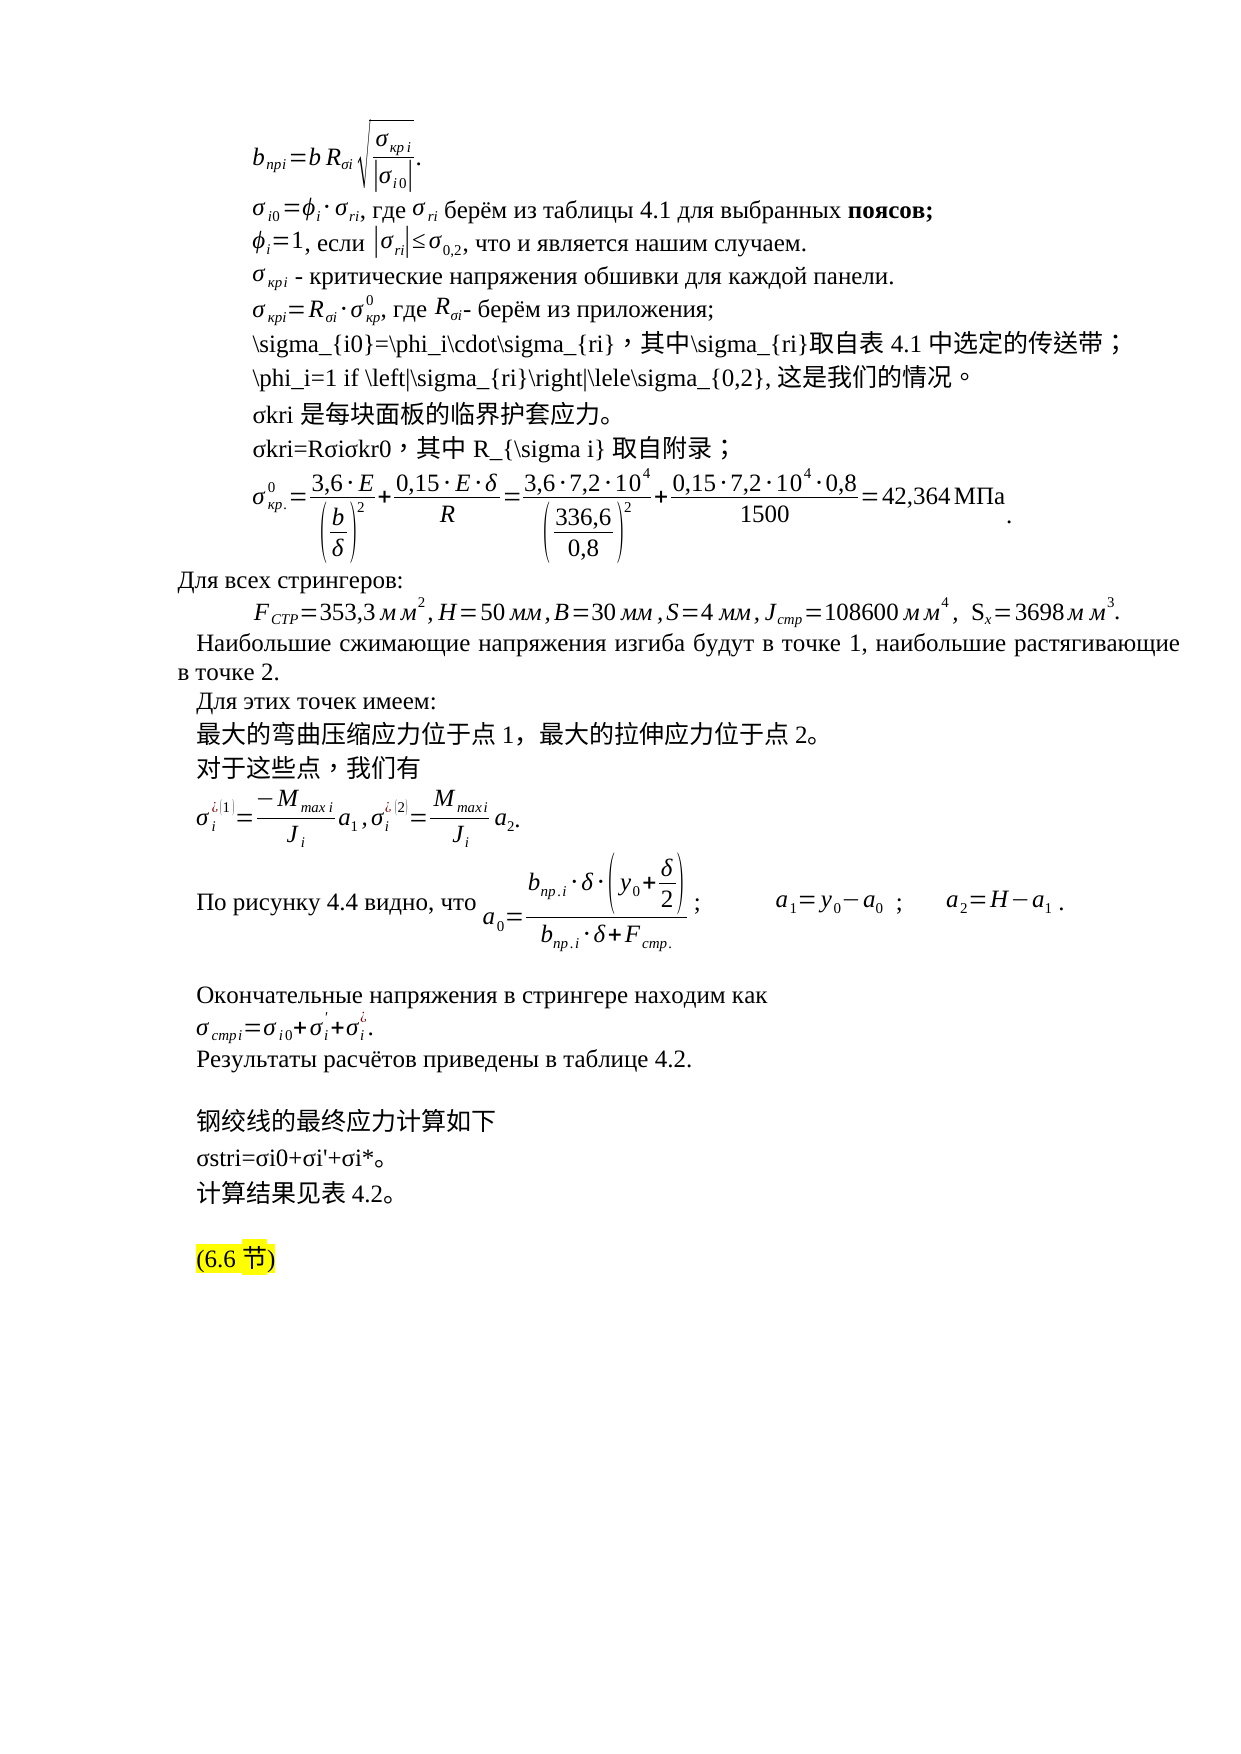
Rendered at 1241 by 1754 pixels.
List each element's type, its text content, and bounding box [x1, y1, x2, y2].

text . [177, 785, 1181, 851]
text По рисунку 4.4 видно, что ; ; . [177, 851, 1181, 951]
text 钢绞线的最终应力计算如下 [177, 1101, 1181, 1137]
text (6.6 节) [177, 1239, 242, 1275]
text 最大的弯曲压缩应力位于点 1，最大的拉伸应力位于点 2。 [177, 714, 1181, 751]
text \phi_i=1 if \left|\sigma_{ri}\right|\lele\sigma_{0,2}, 这是我们的情况。 [177, 360, 1181, 394]
text , где - берём из приложения; [177, 291, 1181, 326]
text Для всех стрингеров: [177, 565, 1181, 593]
text , если , что и является нашим случаем. [177, 225, 1181, 260]
text Для этих точек имеем: [177, 686, 1181, 714]
text Наибольшие сжимающие напряжения изгиба будут в точке 1, наибольшие растягивающие в точке 2. [177, 628, 1181, 686]
text . [177, 593, 1181, 628]
text . [177, 118, 1181, 194]
text σkri=Rσiσkr0，其中 R_{\sigma i} 取自附录； [177, 430, 1181, 464]
text σstri=σi0+σi'+σi*。 [177, 1137, 1181, 1174]
text σkri 是每块面板的临界护套应力。 [177, 394, 1181, 430]
text , где берём из таблицы 4.1 для выбранных поясов; [177, 194, 1181, 225]
text - критические напряжения обшивки для каждой панели. [177, 260, 1181, 291]
text (6.6 节) [267, 1239, 1181, 1275]
text Результаты расчётов приведены в таблице 4.2. [177, 1044, 1181, 1072]
text . [177, 464, 1181, 565]
text 计算结果见表 4.2。 [177, 1174, 1181, 1210]
text Окончательные напряжения в стрингере находим как [177, 980, 1181, 1009]
text 对于这些点，我们有 [177, 751, 1181, 785]
text \sigma_{i0}=\phi_i\cdot\sigma_{ri}，其中\sigma_{ri}取自表 4.1 中选定的传送带； [177, 326, 1181, 360]
text . [177, 1009, 1181, 1044]
